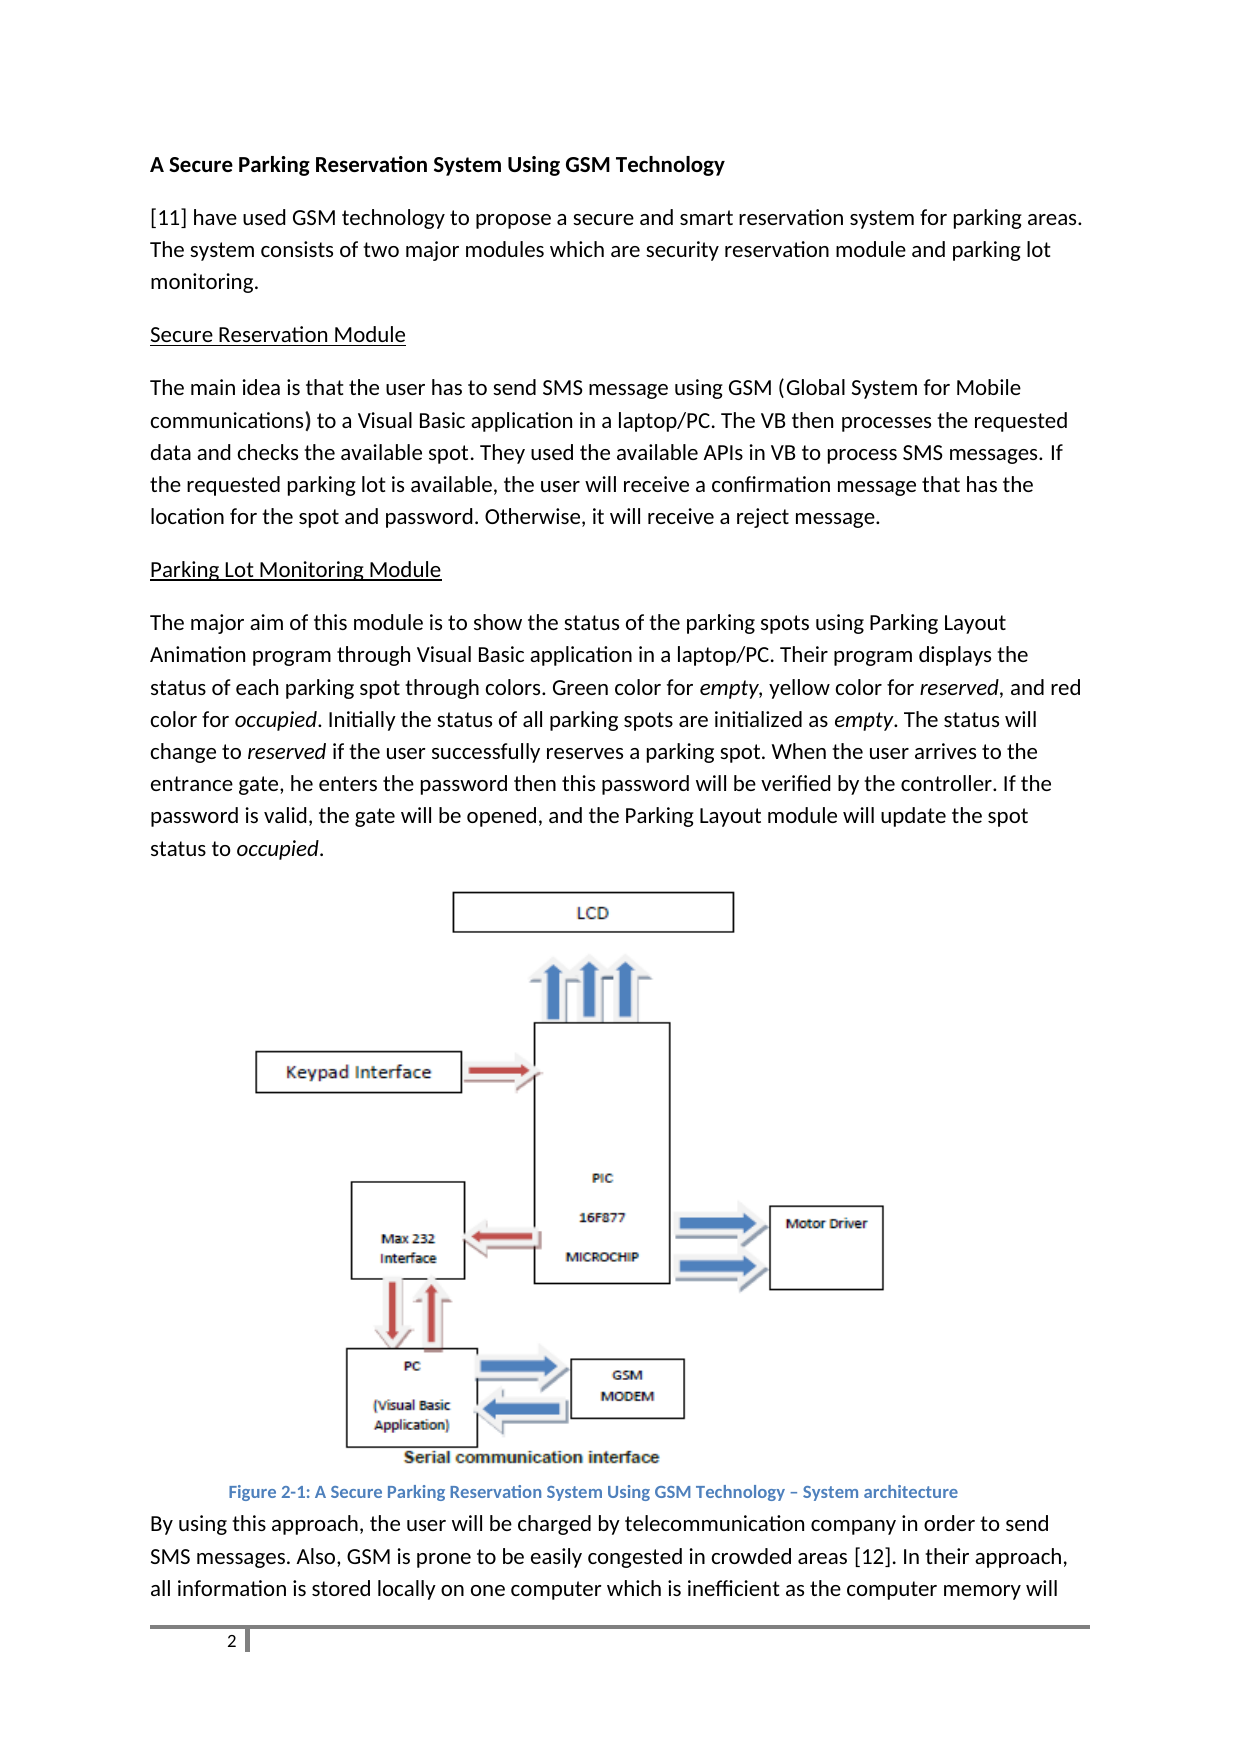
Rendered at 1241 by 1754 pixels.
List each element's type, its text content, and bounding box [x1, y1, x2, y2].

text Secure Reservation Module [150, 321, 1090, 348]
text Parking Lot Monitoring Module [150, 555, 1090, 583]
text The main idea is that the user has to send SMS message using GSM (Global System for Mobile communications) to a Visual Basic application in a laptop/PC. The VB then processes the requested data and checks the available spot. They used the available APIs in VB to process SMS messages. If the requested parking lot is available, the user will receive a confirmation message that has the location for the spot and password. Otherwise, it will receive a reject message. [150, 373, 1090, 530]
text [11] have used GSM technology to propose a secure and smart reservation system for parking areas. The system consists of two major modules which are security reservation module and parking lot monitoring. [150, 203, 1090, 296]
picture [200, 886, 962, 1483]
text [150, 887, 1090, 1602]
text A Secure Parking Reservation System Using GSM Technology [150, 150, 1090, 178]
text The major aim of this module is to show the status of the parking spots using Parking Layout Animation program through Visual Basic application in a laptop/PC. Their program displays the status of each parking spot through colors. Green color for empty, yellow color for reserved, and red color for occupied. Initially the status of all parking spots are initialized as empty. The status will change to reserved if the user successfully reserves a parking spot. When the user arrives to the entrance gate, he enters the password then this password will be verified by the controller. If the password is valid, the gate will be opened, and the Parking Layout module will update the spot status to occupied. [150, 608, 1090, 862]
